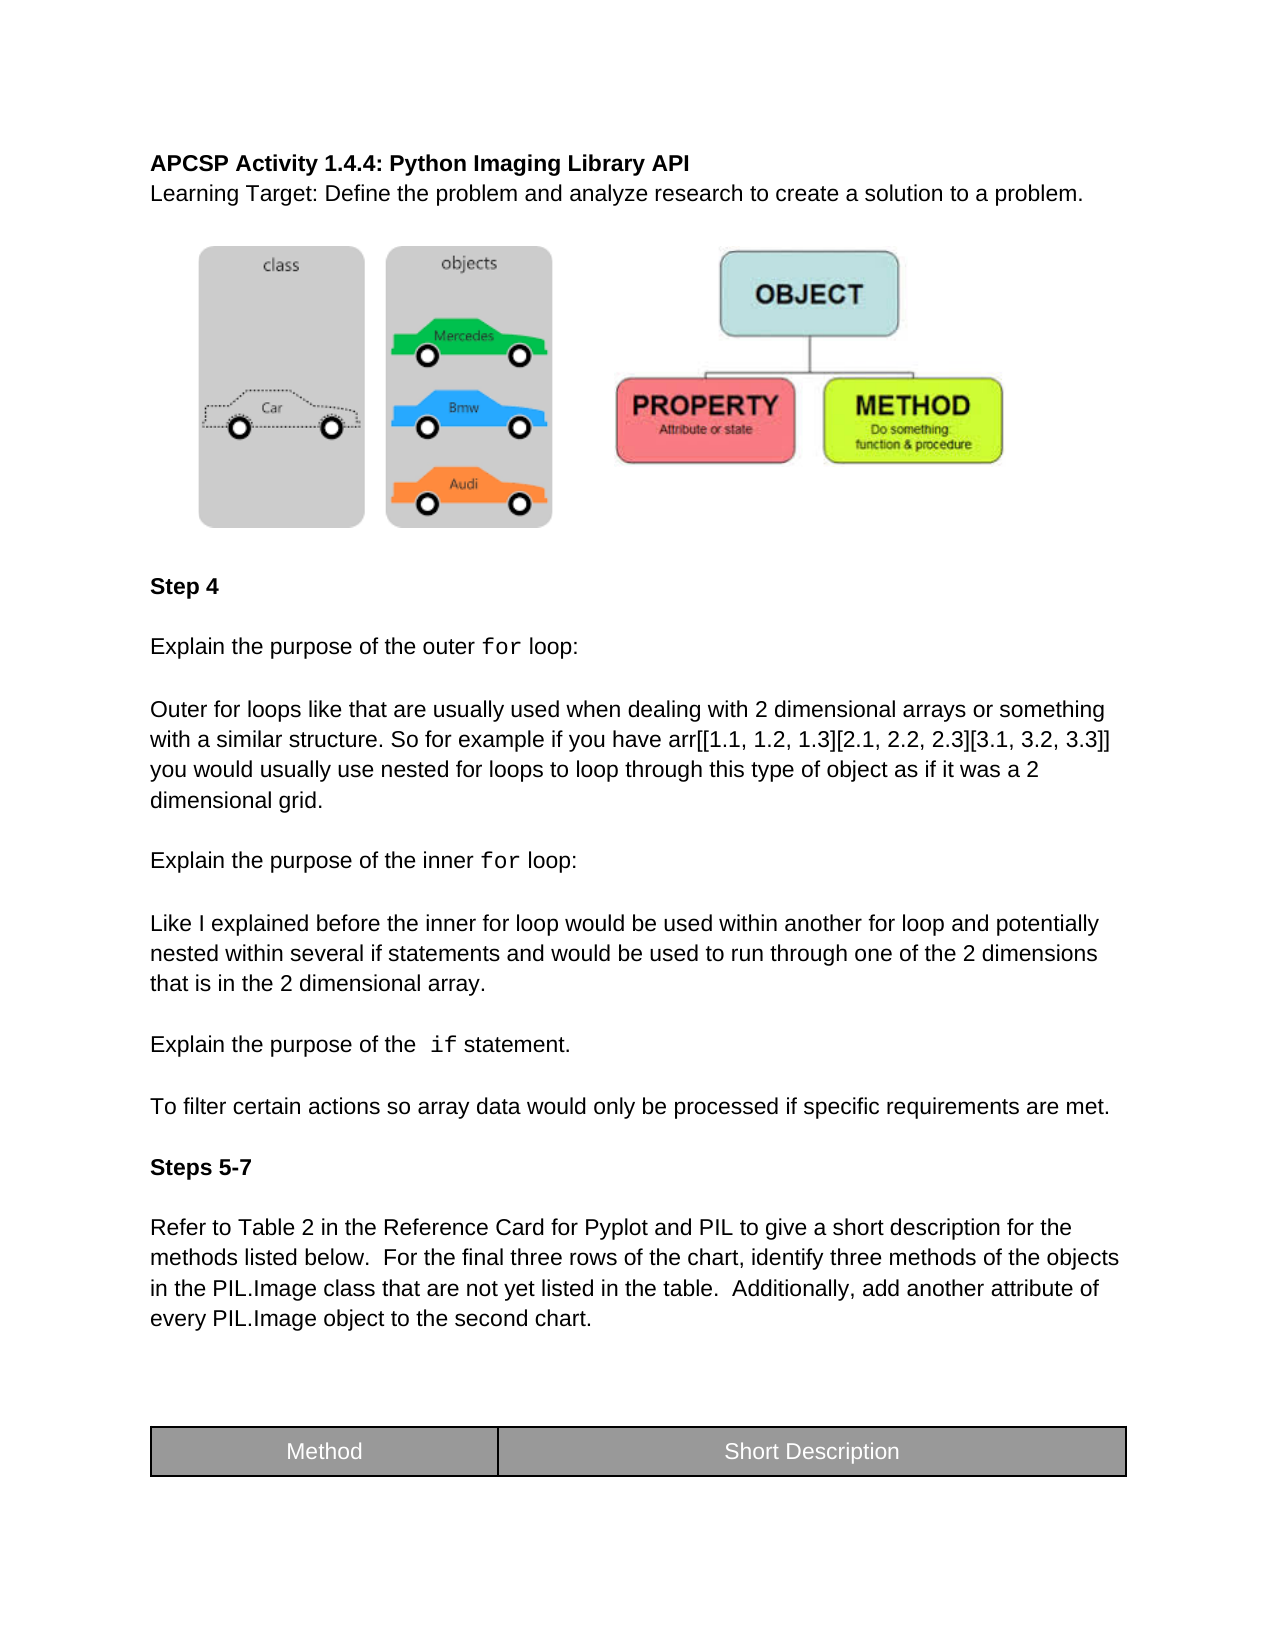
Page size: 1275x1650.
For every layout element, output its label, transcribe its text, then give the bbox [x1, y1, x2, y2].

text Steps 5-7 [150, 1154, 1125, 1180]
text Step 4 [150, 573, 1125, 599]
picture [614, 246, 1006, 467]
picture [198, 246, 553, 528]
text Like I explained before the inner for loop would be used within another for loop and potentially nested within several if statements and would be used to run through one of the 2 dimensions that is in the 2 dimensional array. [150, 910, 1125, 997]
text APCSP Activity 1.4.4: Python Imaging Library API [150, 150, 1125, 176]
text Explain the purpose of the inner for loop: [150, 847, 1125, 875]
text Outer for loops like that are usually used when dealing with 2 dimensional arrays or something with a similar structure. So for example if you have arr[[1.1, 1.2, 1.3][2.1, 2.2, 2.3][3.1, 3.2, 3.3]] you would usually use nested for loops to loop through this type of object as if it was a 2 dimensional grid. [150, 696, 1125, 813]
text Refer to Table 2 in the Reference Card for Pyplot and PIL to give a short description for the methods listed below. For the final three rows of the chart, identify three methods of the objects in the PIL.Image class that are not yet listed in the table. Additionally, add another attribute of every PIL.Image object to the second chart. [150, 1214, 1125, 1331]
text Explain the purpose of the if statement. [150, 1031, 1125, 1059]
table_header Method [152, 1428, 497, 1475]
text To filter certain actions so array data would only be processed if specific requirements are met. [150, 1093, 1125, 1120]
text Learning Target: Define the problem and analyze research to create a solution to a problem. [150, 180, 1125, 207]
table_header Short Description [499, 1428, 1125, 1475]
text Explain the purpose of the outer for loop: [150, 633, 1125, 662]
